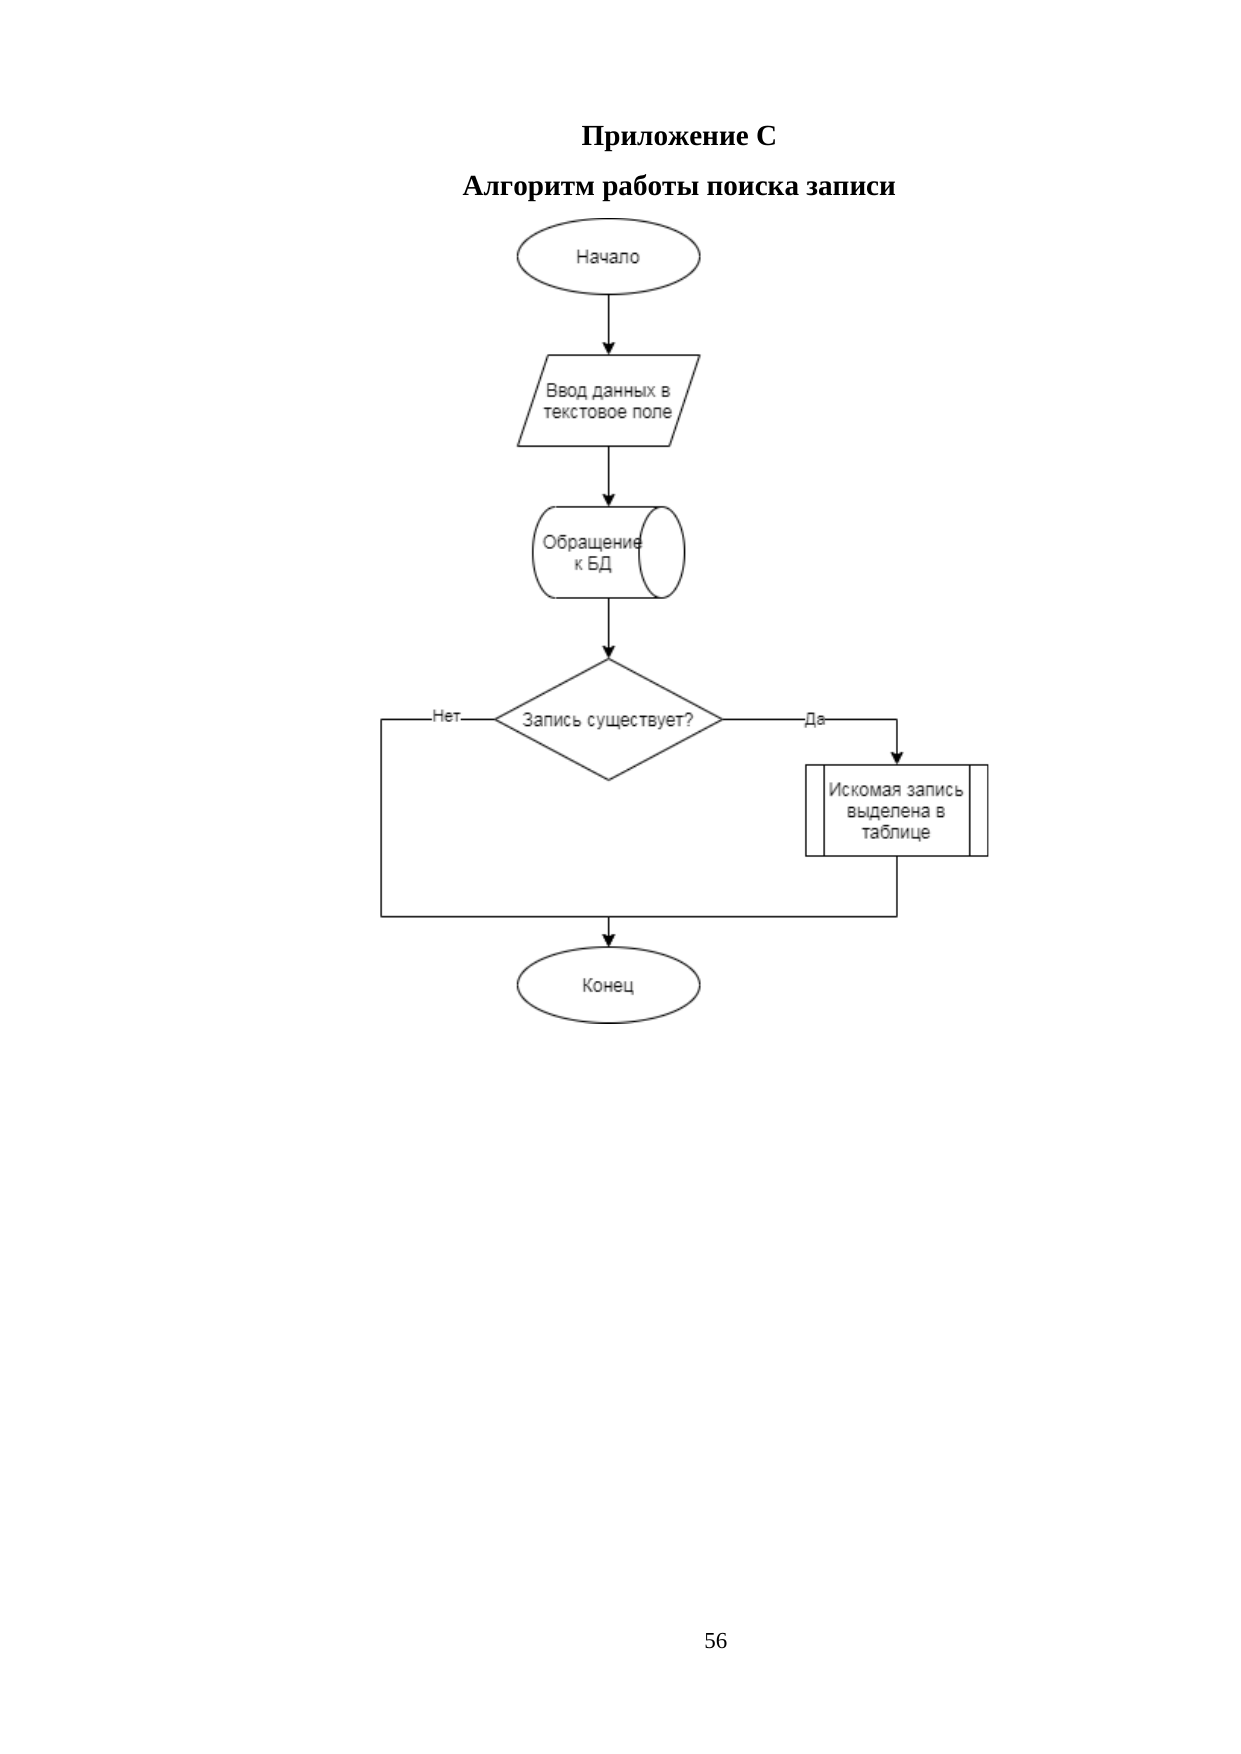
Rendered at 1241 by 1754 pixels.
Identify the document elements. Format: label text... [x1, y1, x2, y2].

text Приложение С [177, 118, 1181, 152]
picture [370, 218, 989, 1024]
text Алгоритм работы поиска записи [177, 168, 1181, 202]
